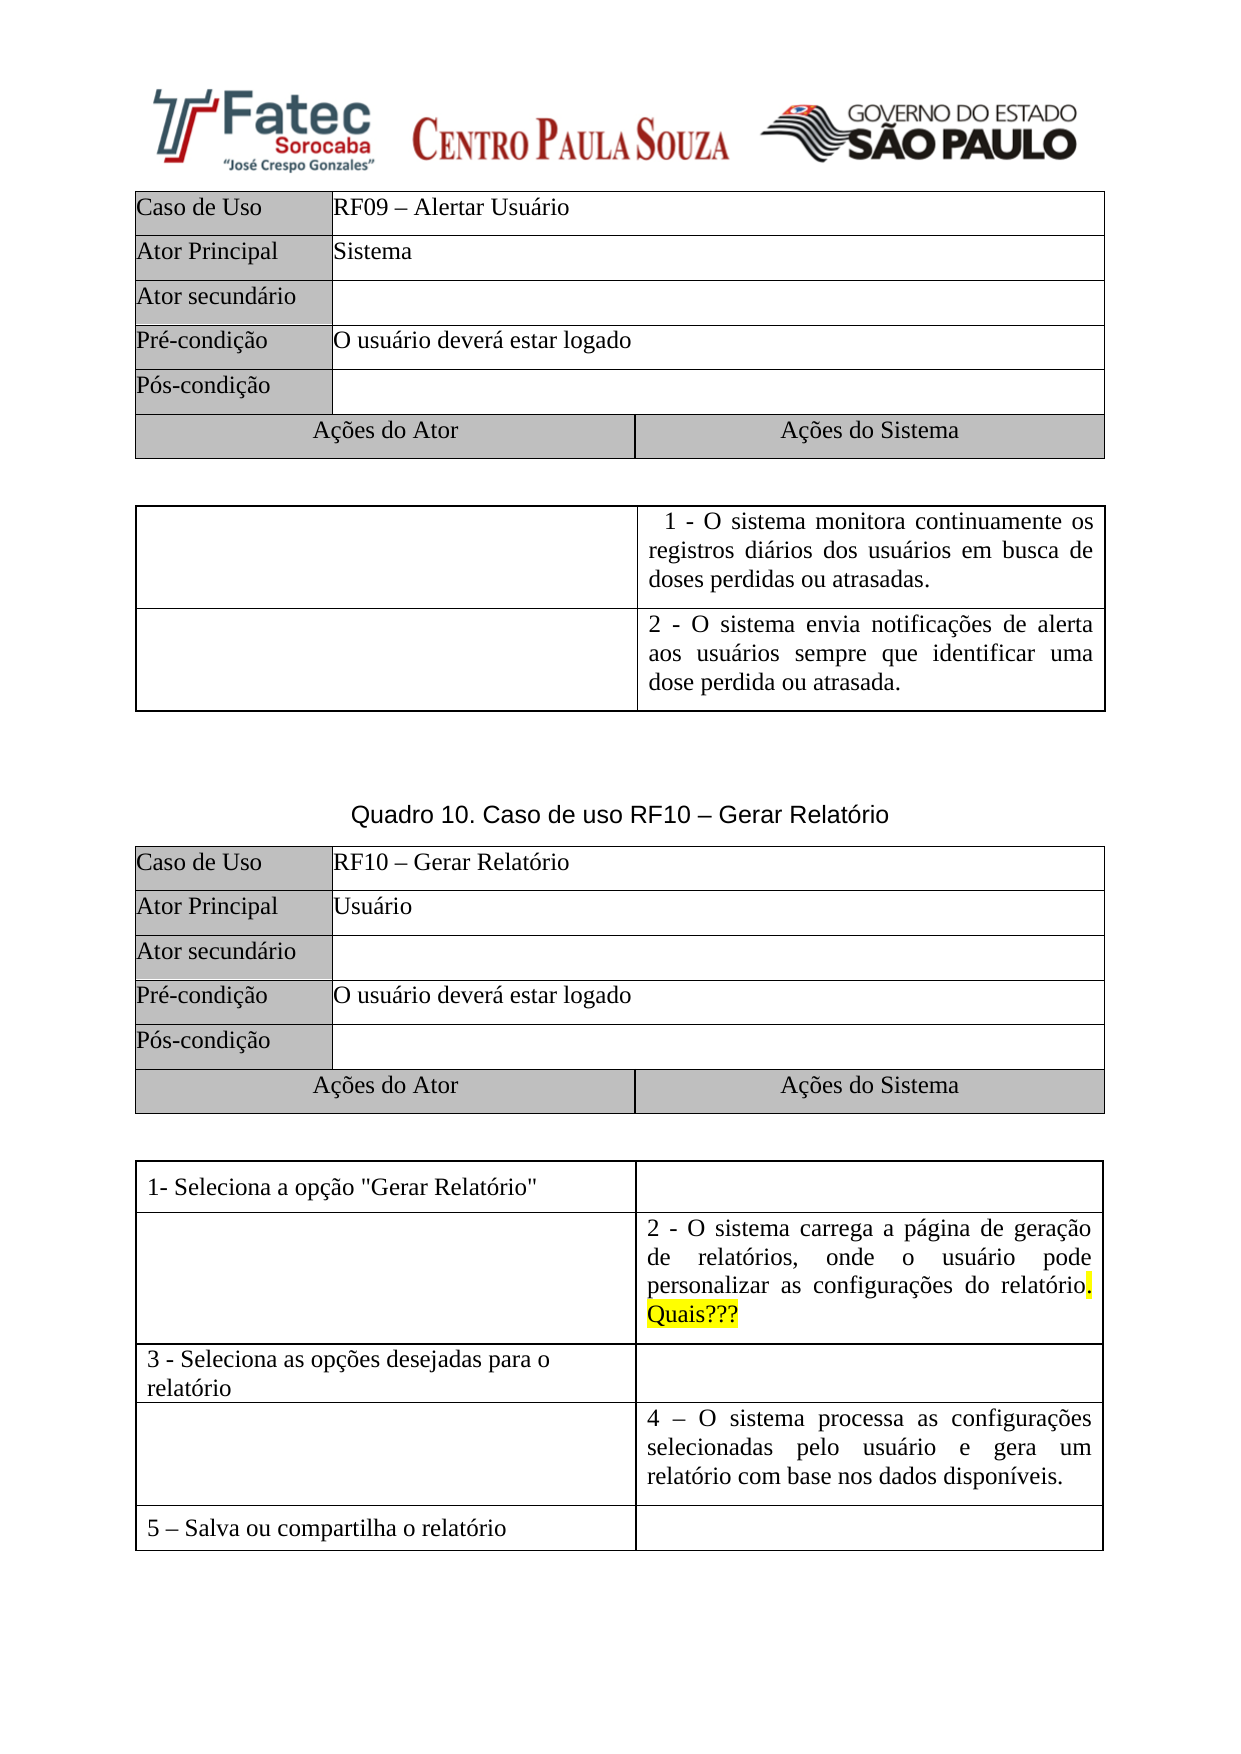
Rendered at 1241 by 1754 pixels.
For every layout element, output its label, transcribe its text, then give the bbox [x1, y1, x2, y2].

table_cell Pré-condição [136, 981, 332, 1024]
table_cell [137, 609, 637, 710]
table_cell 2 - O sistema envia notificações de alerta aos usuários sempre que identificar uma dose perdida ou atrasada. [638, 609, 1104, 710]
text Quadro 10. Caso de uso RF10 – Gerar Relatório [135, 800, 1105, 829]
table_header Caso de Uso [136, 192, 332, 235]
table_cell O usuário deverá estar logado [333, 981, 1104, 1024]
table_cell Pós-condição [136, 370, 332, 414]
table_cell Ações do Ator [136, 1070, 634, 1113]
table_header RF09 – Alertar Usuário [333, 192, 1104, 235]
table_cell Usuário [333, 891, 1104, 935]
table_header 1- Seleciona a opção "Gerar Relatório" [137, 1162, 635, 1211]
table_header [637, 1162, 1102, 1211]
table_cell [137, 1213, 635, 1343]
table_cell Ator Principal [136, 891, 332, 935]
table_cell [637, 1506, 1102, 1549]
table_cell Pós-condição [136, 1025, 332, 1069]
table_cell O usuário deverá estar logado [333, 326, 1104, 369]
table_cell Ações do Sistema [636, 1070, 1104, 1113]
table_cell [333, 370, 1104, 414]
table_cell [333, 936, 1104, 979]
table_cell [333, 1025, 1104, 1069]
table_cell Ator secundário [136, 936, 332, 979]
table_cell [637, 1345, 1102, 1402]
table_cell [137, 1403, 635, 1504]
table_header RF10 – Gerar Relatório [333, 847, 1104, 890]
table_header [137, 507, 637, 607]
table_cell 5 – Salva ou compartilha o relatório [137, 1506, 635, 1549]
table_cell Pré-condição [136, 326, 332, 369]
table_cell Ator Principal [136, 236, 332, 280]
table_header 1 - O sistema monitora continuamente os registros diários dos usuários em busca de doses perdidas ou atrasadas. [638, 507, 1104, 607]
table_cell [333, 281, 1104, 324]
table_cell 4 – O sistema processa as configurações selecionadas pelo usuário e gera um relatório com base nos dados disponíveis. [637, 1403, 1102, 1504]
table_cell Ações do Ator [136, 415, 634, 458]
table_cell Ações do Sistema [636, 415, 1104, 458]
table_header Caso de Uso [136, 847, 332, 890]
picture [135, 73, 1080, 191]
table_cell 2 - O sistema carrega a página de geração de relatórios, onde o usuário pode personalizar as configurações do relatório. Quais??? [637, 1213, 1102, 1343]
table_cell Sistema [333, 236, 1104, 280]
table_cell 3 - Seleciona as opções desejadas para o relatório [137, 1345, 635, 1402]
table_cell Ator secundário [136, 281, 332, 324]
